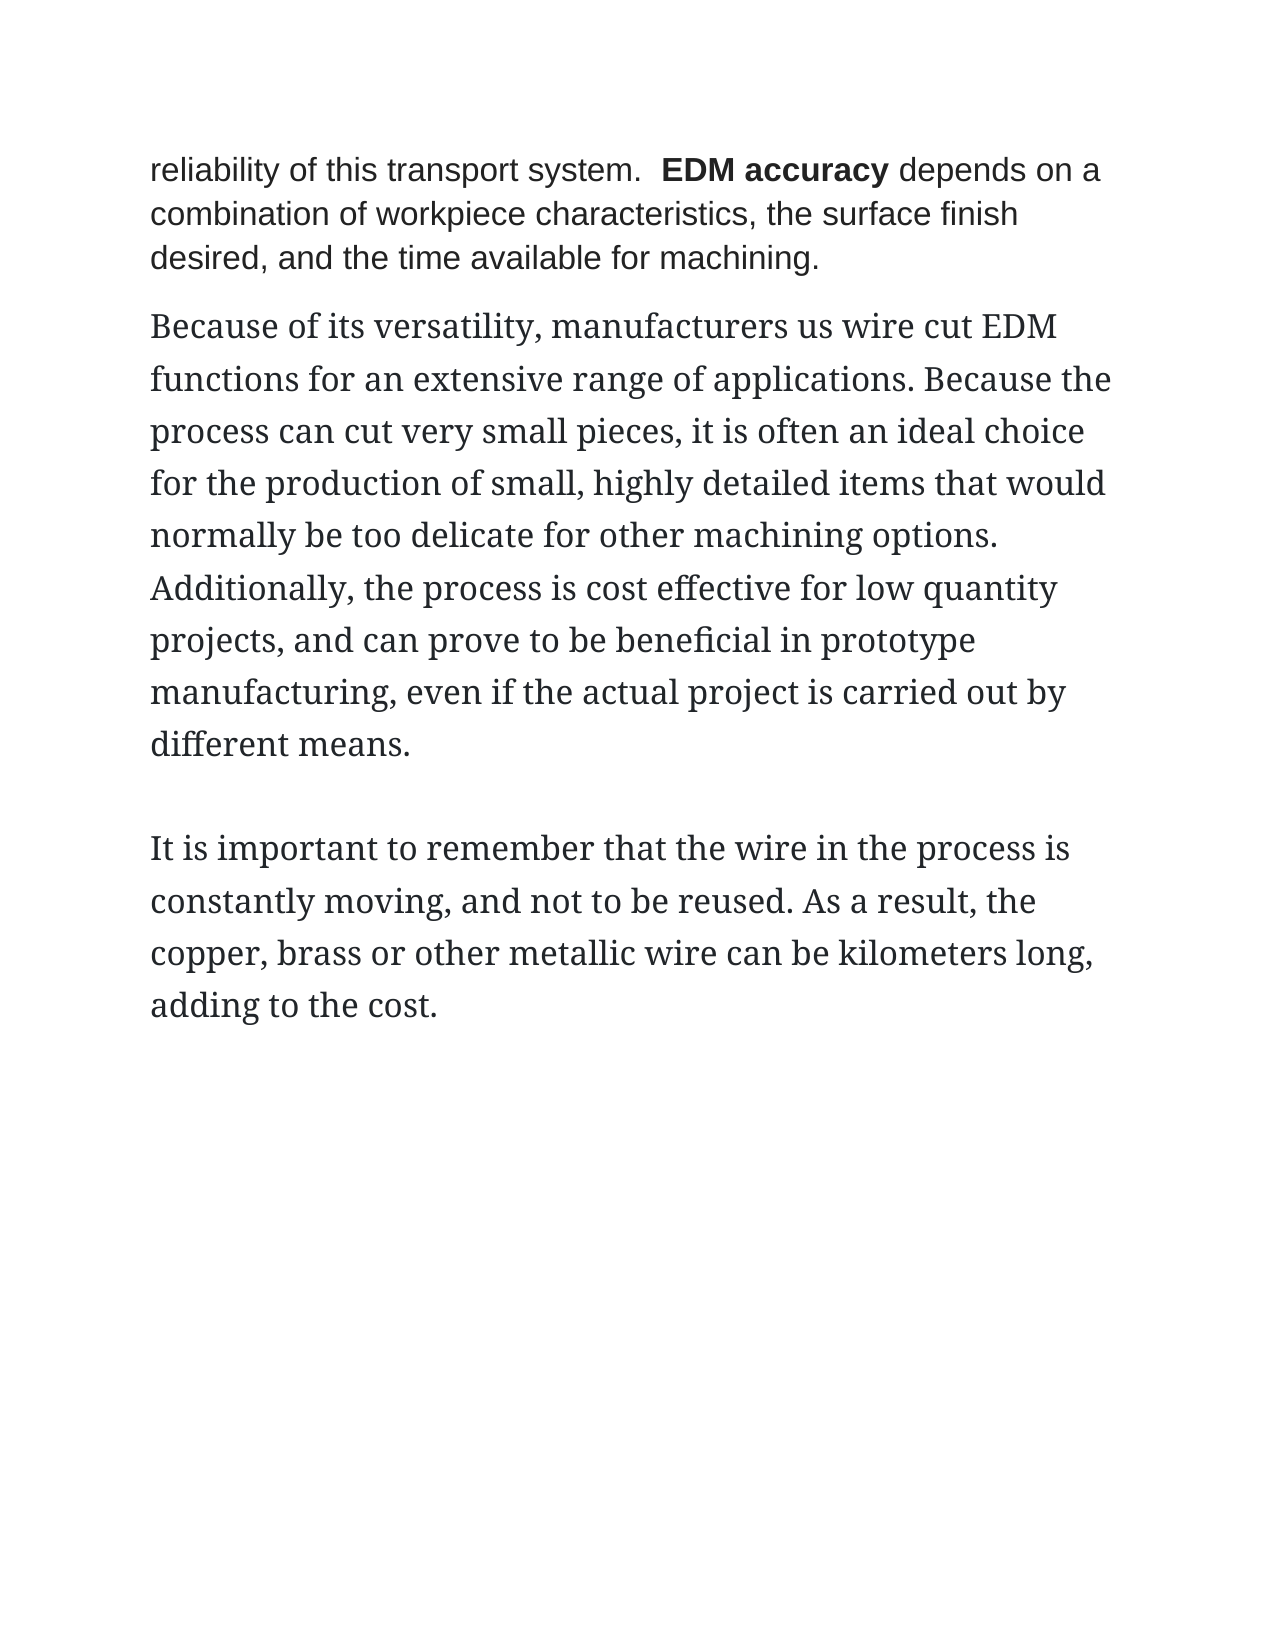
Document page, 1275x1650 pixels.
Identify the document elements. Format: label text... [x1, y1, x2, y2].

text Because of its versatility, manufacturers us wire cut EDM functions for an extensive range of applications. Because the process can cut very small pieces, it is often an ideal choice for the production of small, highly detailed items that would normally be too delicate for other machining options. Additionally, the process is cost effective for low quantity projects, and can prove to be beneficial in prototype manufacturing, even if the actual project is carried out by different means. It is important to remember that the wire in the process is constantly moving, and not to be reused. As a result, the copper, brass or other metallic wire can be kilometers long, adding to the cost. [150, 303, 1125, 1027]
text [150, 150, 1125, 277]
